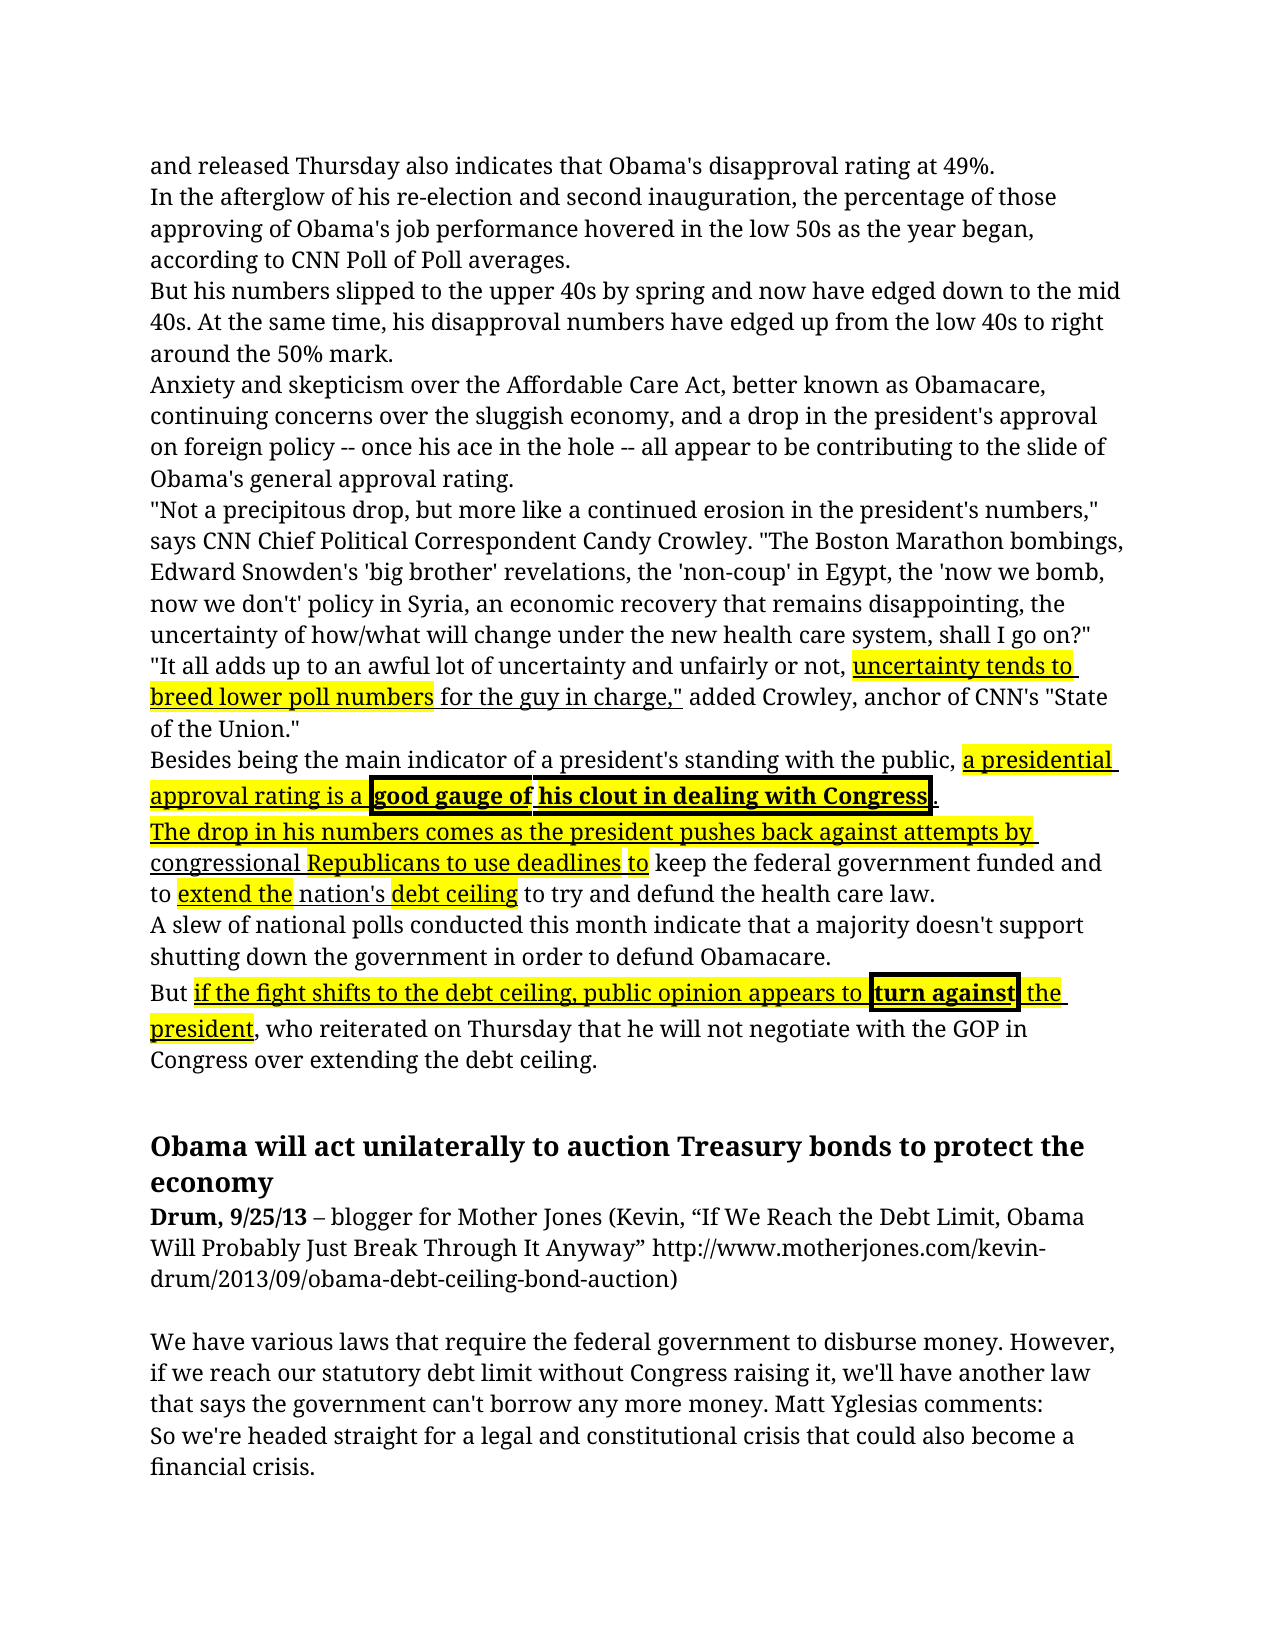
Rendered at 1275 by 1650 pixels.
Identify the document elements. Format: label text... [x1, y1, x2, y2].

text Anxiety and skepticism over the Affordable Care Act, better known as Obamacare, continuing concerns over the sluggish economy, and a drop in the president's approval on foreign policy -- once his ace in the hole -- all appear to be contributing to the slide of Obama's general approval rating. [150, 369, 1125, 494]
text But his numbers slipped to the upper 40s by spring and now have edged down to the mid 40s. At the same time, his disapproval numbers have edged up from the low 40s to right around the 50% mark. [150, 275, 1125, 369]
text "It all adds up to an awful lot of uncertainty and unfairly or not, uncertainty tends to breed lower poll numbers for the guy in charge," added Crowley, anchor of CNN's "State of the Union." [150, 650, 1125, 744]
text But if the fight shifts to the debt ceiling, public opinion appears to turn against the president, who reiterated on Thursday that he will not negotiate with the GOP in Congress over extending the debt ceiling. [150, 972, 1125, 1075]
text "Not a precipitous drop, but more like a continued erosion in the president's numbers," says CNN Chief Political Correspondent Candy Crowley. "The Boston Marathon bombings, Edward Snowden's 'big brother' revelations, the 'non-coup' in Egypt, the 'now we bomb, now we don't' policy in Syria, an economic recovery that remains disappointing, the uncertainty of how/what will change under the new health care system, shall I go on?" [150, 494, 1125, 650]
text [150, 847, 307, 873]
text In the afterglow of his re-election and second inauguration, the percentage of those approving of Obama's job performance hovered in the low 50s as the year began, according to CNN Poll of Poll averages. [150, 181, 1125, 275]
text Besides being the main indicator of a president's standing with the public, a presidential approval rating is a good gauge of his clout in dealing with Congress. [150, 744, 1125, 816]
text Drum, 9/25/13 – blogger for Mother Jones (Kevin, “If We Reach the Debt Limit, Obama Will Probably Just Break Through It Anyway” http://www.motherjones.com/kevin-drum/2013/09/obama-debt-ceiling-bond-auction) [150, 1201, 1125, 1294]
subtitle Obama will act unilaterally to auction Treasury bonds to protect the economy [150, 1127, 1125, 1201]
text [150, 150, 1125, 181]
text We have various laws that require the federal government to disburse money. However, if we reach our statutory debt limit without Congress raising it, we'll have another law that says the government can't borrow any more money. Matt Yglesias comments: [150, 1326, 1125, 1419]
text A slew of national polls conducted this month indicate that a majority doesn't support shutting down the government in order to defund Obamacare. [150, 909, 1125, 972]
text So we're headed straight for a legal and constitutional crisis that could also become a financial crisis. [150, 1419, 1125, 1482]
text The drop in his numbers comes as the president pushes back against attempts by congressional Republicans to use deadlines to keep the federal government funded and to extend the nation's debt ceiling to try and defund the health care law. [518, 816, 1125, 909]
